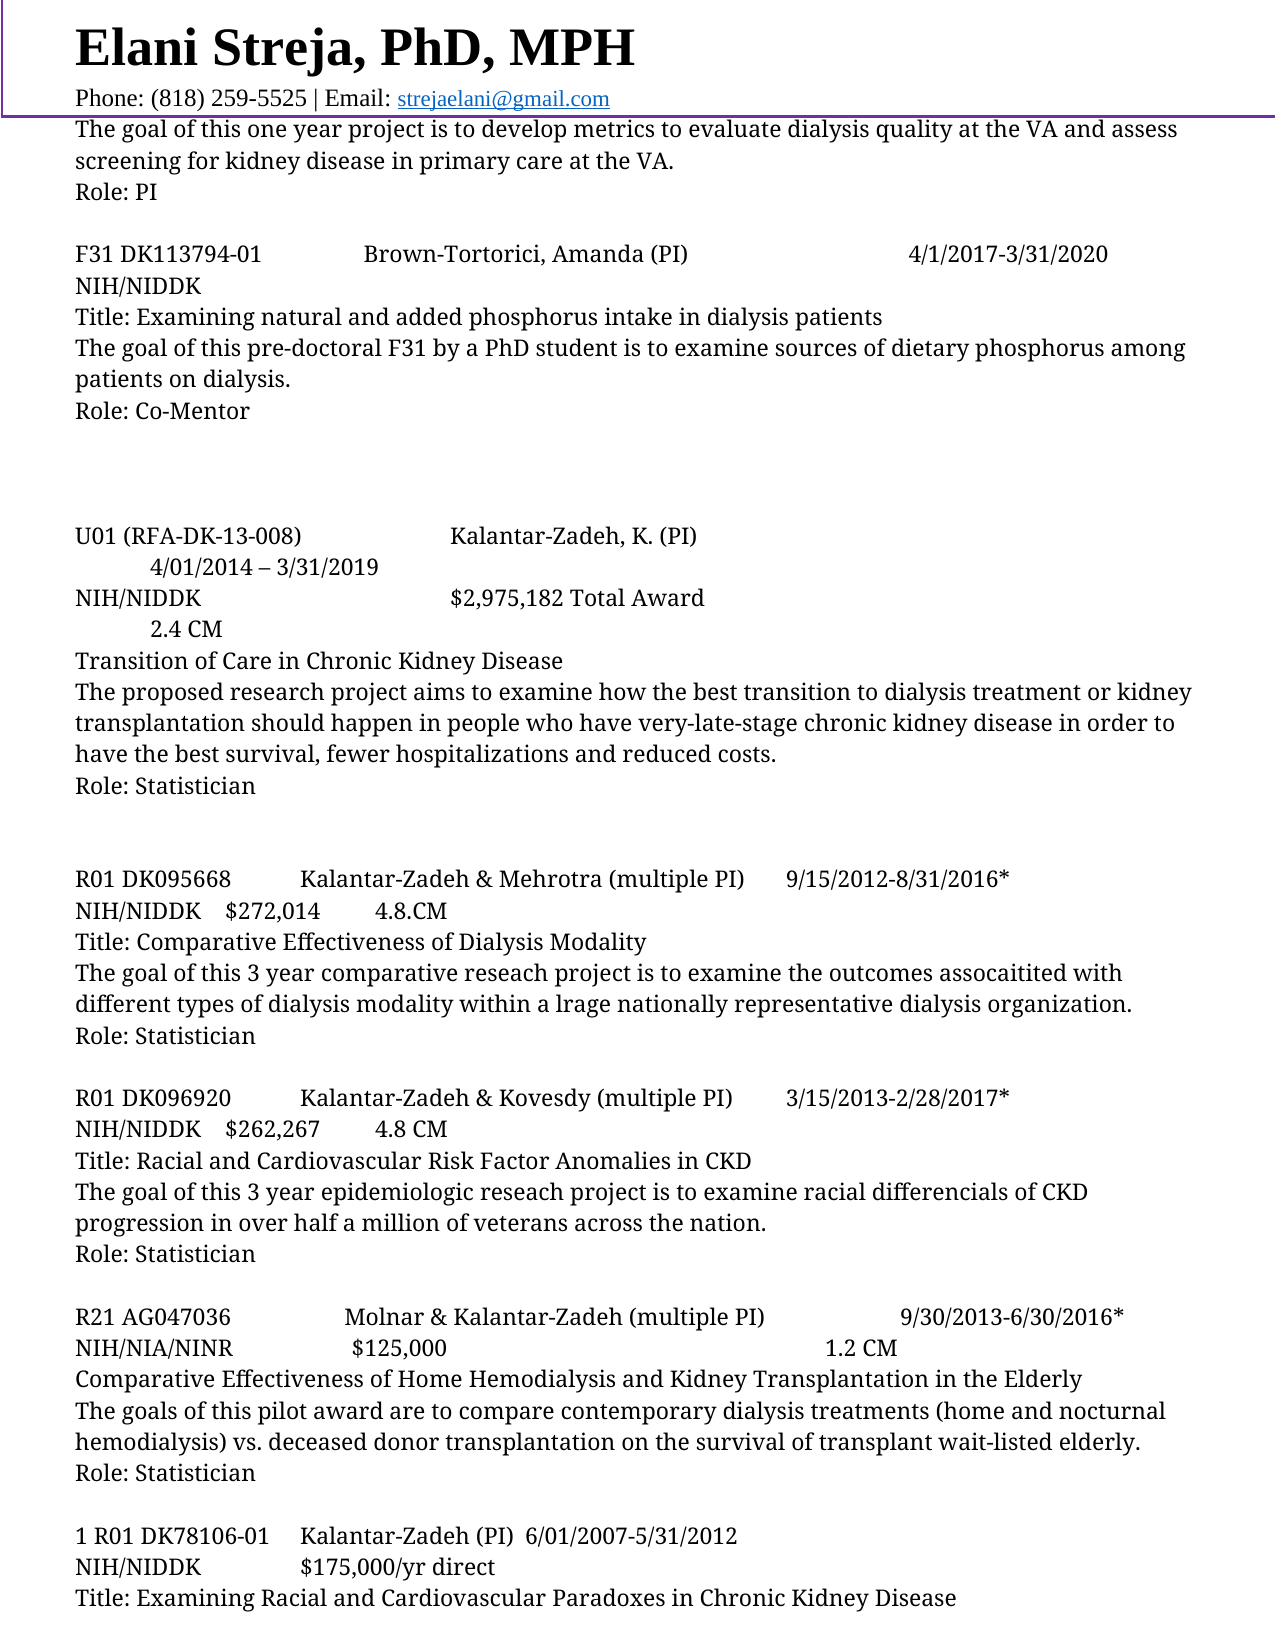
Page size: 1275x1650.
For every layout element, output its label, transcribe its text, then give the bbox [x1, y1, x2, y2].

text NIH/NIDDK [75, 270, 1200, 301]
text NIH/NIDDK $175,000/yr direct [75, 1551, 1200, 1582]
text R21 AG047036 Molnar & Kalantar-Zadeh (multiple PI) 9/30/2013-6/30/2016* [75, 1301, 1200, 1332]
text The goals of this pilot award are to compare contemporary dialysis treatments (home and nocturnal hemodialysis) vs. deceased donor transplantation on the survival of transplant wait-listed elderly. [75, 1395, 1200, 1457]
text Comparative Effectiveness of Home Hemodialysis and Kidney Transplantation in the Elderly [75, 1363, 1200, 1395]
text F31 DK113794-01 Brown-Tortorici, Amanda (PI) 4/1/2017-3/31/2020 [75, 238, 1200, 270]
text The goal of this 3 year comparative reseach project is to examine the outcomes assocaitited with different types of dialysis modality within a lrage nationally representative dialysis organization. [75, 957, 1200, 1020]
text NIH/NIDDK $2,975,182 Total Award 2.4 CM [75, 582, 1200, 645]
text Role: Statistician [75, 1020, 1200, 1051]
text NIH/NIDDK $262,267 4.8 CM [75, 1113, 1200, 1145]
text Title: Examining Racial and Cardiovascular Paradoxes in Chronic Kidney Disease [75, 1582, 1200, 1613]
text 1 R01 DK78106-01 Kalantar-Zadeh (PI) 6/01/2007-5/31/2012 [75, 1520, 1200, 1551]
text Title: Comparative Effectiveness of Dialysis Modality [75, 926, 1200, 957]
text R01 DK096920 Kalantar-Zadeh & Kovesdy (multiple PI) 3/15/2013-2/28/2017* [75, 1082, 1200, 1113]
text The goal of this one year project is to develop metrics to evaluate dialysis quality at the VA and assess screening for kidney disease in primary care at the VA. [75, 113, 1200, 176]
text Role: PI [75, 176, 1200, 207]
text Transition of Care in Chronic Kidney Disease [75, 645, 1200, 676]
text Role: Co-Mentor [75, 395, 1200, 426]
text Role: Statistician [75, 1457, 1200, 1488]
text The goal of this 3 year epidemiologic reseach project is to examine racial differencials of CKD progression in over half a million of veterans across the nation. [75, 1176, 1200, 1238]
text Role: Statistician [75, 770, 1200, 801]
text NIH/NIA/NINR $125,000 1.2 CM [75, 1332, 1200, 1363]
text NIH/NIDDK $272,014 4.8.CM [75, 895, 1200, 926]
text R01 DK095668 Kalantar-Zadeh & Mehrotra (multiple PI) 9/15/2012-8/31/2016* [75, 863, 1200, 895]
text Title: Examining natural and added phosphorus intake in dialysis patients [75, 301, 1200, 332]
text U01 (RFA-DK-13-008) Kalantar-Zadeh, K. (PI) 4/01/2014 – 3/31/2019 [75, 520, 1200, 582]
text The proposed research project aims to examine how the best transition to dialysis treatment or kidney transplantation should happen in people who have very-late-stage chronic kidney disease in order to have the best survival, fewer hospitalizations and reduced costs. [75, 676, 1200, 770]
text The goal of this pre-doctoral F31 by a PhD student is to examine sources of dietary phosphorus among patients on dialysis. [75, 332, 1200, 395]
text Role: Statistician [75, 1238, 1200, 1270]
text Title: Racial and Cardiovascular Risk Factor Anomalies in CKD [75, 1145, 1200, 1176]
